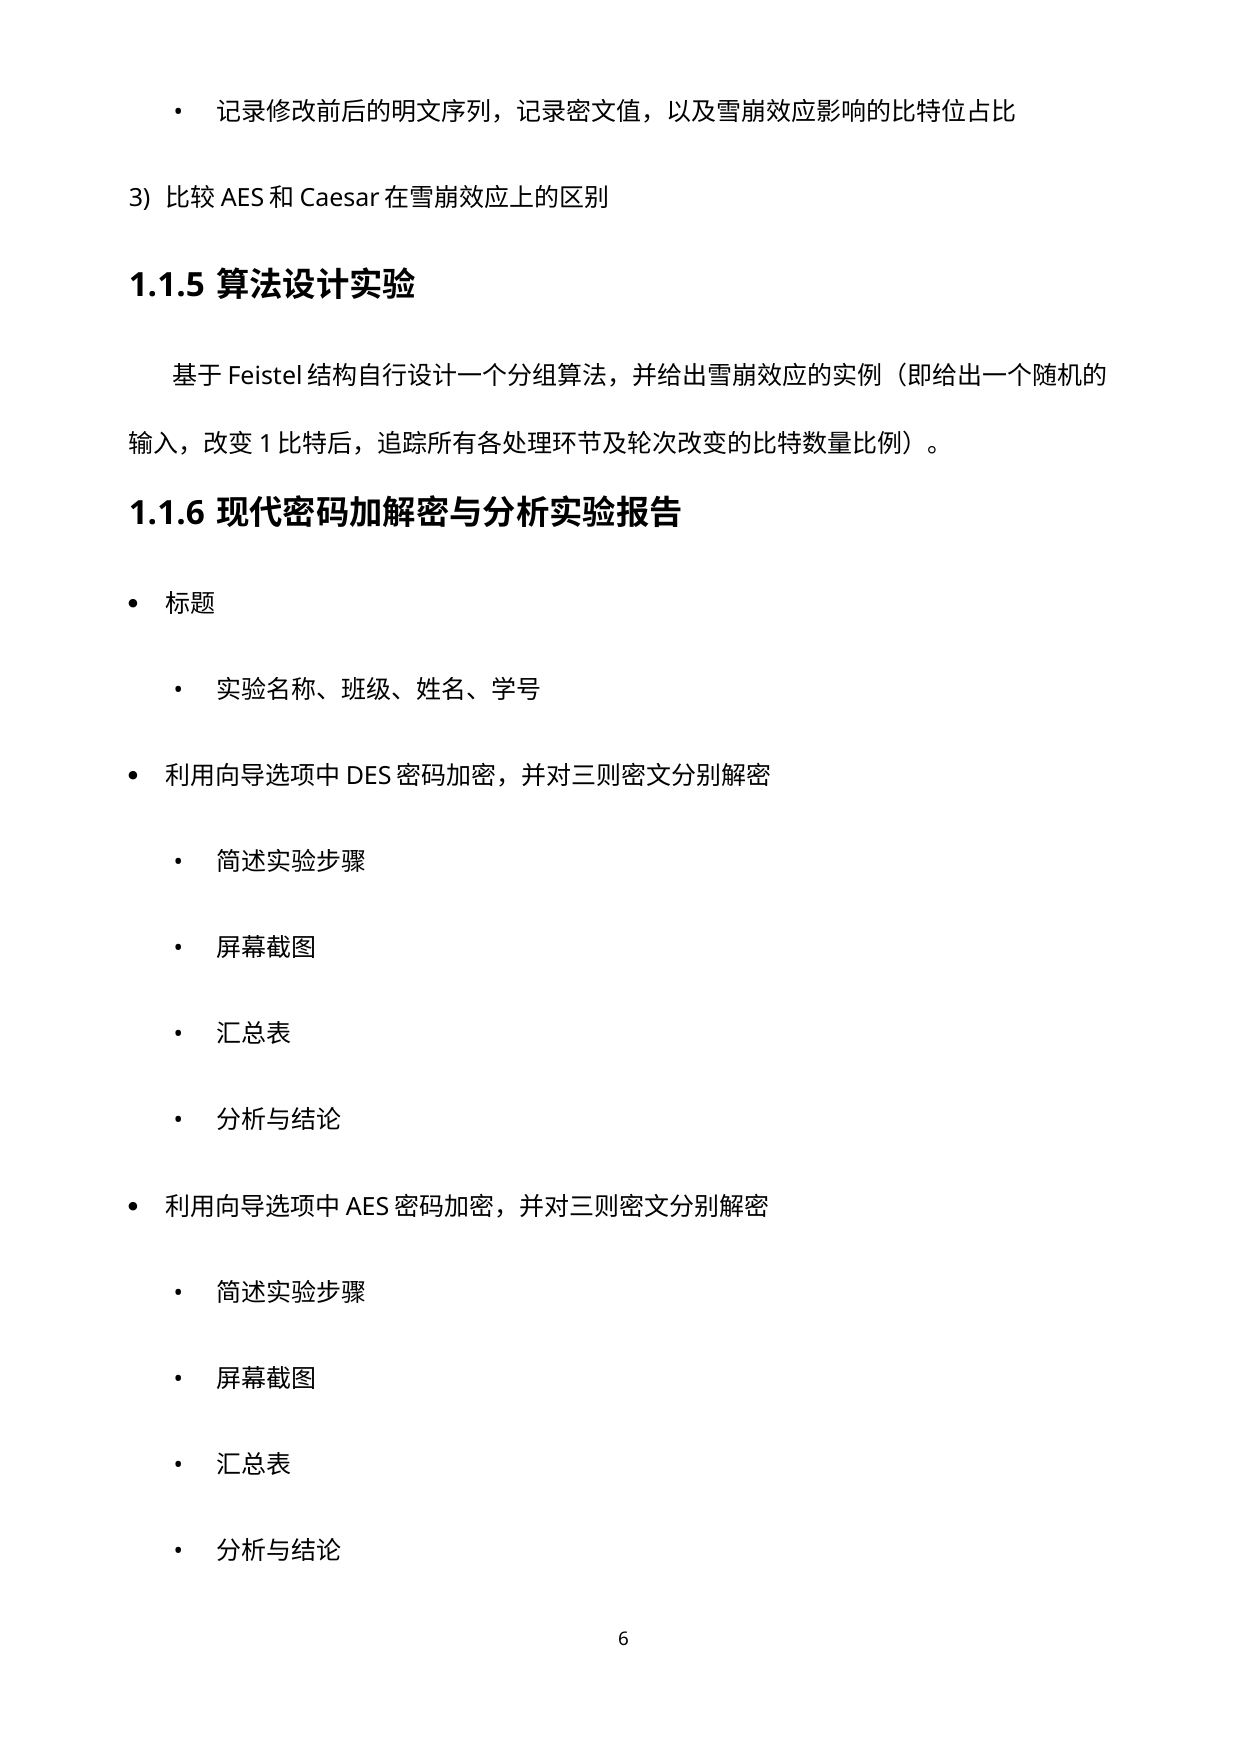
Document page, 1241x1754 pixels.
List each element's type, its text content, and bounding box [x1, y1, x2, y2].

text • 屏幕截图 [173, 912, 1118, 980]
text • 简述实验步骤 [173, 1256, 1118, 1324]
text • 记录修改前后的明文序列，记录密文值，以及雪崩效应影响的比特位占比 [173, 76, 1118, 144]
text • 分析与结论 [173, 1084, 1118, 1152]
list 利用向导选项中DES密码加密，并对三则密文分别解密 [128, 740, 1118, 808]
subtitle 算法设计实验 [128, 248, 1118, 316]
text • 分析与结论 [173, 1514, 1118, 1582]
list 比较AES和Caesar在雪崩效应上的区别 [128, 162, 1118, 230]
text 基于Feistel结构自行设计一个分组算法，并给出雪崩效应的实例（即给出一个随机的输入，改变1比特后，追踪所有各处理环节及轮次改变的比特数量比例）。 [128, 340, 1118, 476]
text • 简述实验步骤 [173, 826, 1118, 894]
list 标题 [128, 568, 1118, 636]
list 利用向导选项中AES密码加密，并对三则密文分别解密 [128, 1170, 1118, 1238]
text • 汇总表 [173, 998, 1118, 1066]
text • 屏幕截图 [173, 1342, 1118, 1410]
text • 汇总表 [173, 1428, 1118, 1496]
text • 实验名称、班级、姓名、学号 [173, 654, 1118, 722]
subtitle 现代密码加解密与分析实验报告 [128, 476, 1118, 544]
